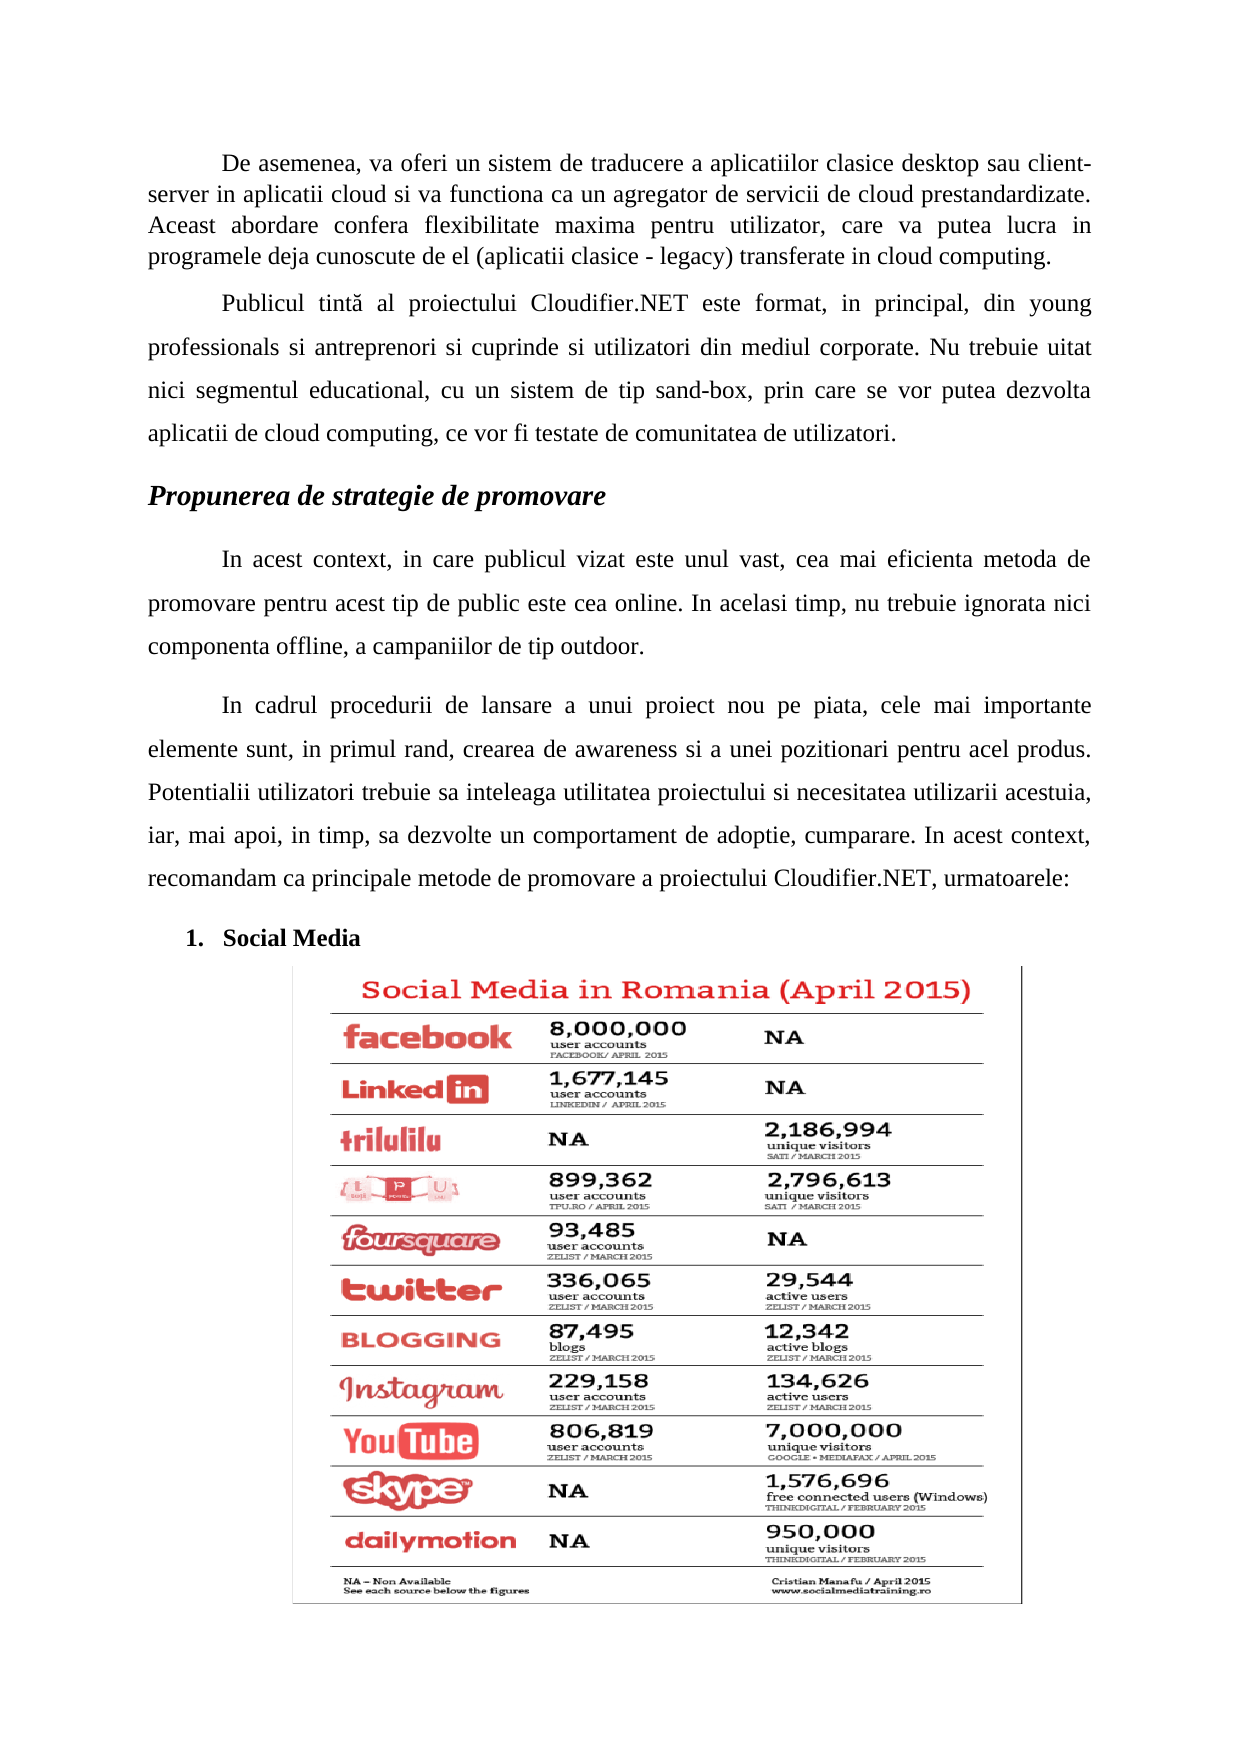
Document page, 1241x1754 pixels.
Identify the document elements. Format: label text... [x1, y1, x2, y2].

text In acest context, in care publicul vizat este unul vast, cea mai eficienta metoda de promovare pentru acest tip de public este cea online. In acelasi timp, nu trebuie ignorata nici componenta offline, a campaniilor de tip outdoor. [148, 544, 1093, 659]
text In cadrul procedurii de lansare a unui proiect nou pe piata, cele mai importante elemente sunt, in primul rand, crearea de awareness si a unei pozitionari pentru acel produs. Potentialii utilizatori trebuie sa inteleaga utilitatea proiectului si necesitatea utilizarii acestuia, iar, mai apoi, in timp, sa dezvolte un comportament de adoptie, cumparare. In acest context, recomandam ca principale metode de promovare a proiectului Cloudifier.NET, urmatoarele: [148, 691, 1093, 892]
list Social Media [185, 923, 1093, 952]
text Publicul tintă al proiectului Cloudifier.NET este format, in principal, din young professionals si antreprenori si cuprinde si utilizatori din mediul corporate. Nu trebuie uitat nici segmentul educational, cu un sistem de tip sand-box, prin care se vor putea dezvolta aplicatii de cloud computing, ce vor fi testate de comunitatea de utilizatori. [148, 288, 1093, 447]
text Propunerea de strategie de promovare [148, 478, 1093, 511]
text De asemenea, va oferi un sistem de traducere a aplicatiilor clasice desktop sau client-server in aplicatii cloud si va functiona ca un agregator de servicii de cloud prestandardizate. Aceast abordare confera flexibilitate maxima pentru utilizator, care va putea lucra in programele deja cunoscute de el (aplicatii clasice - legacy) transferate in cloud computing. [148, 148, 1093, 269]
picture [292, 966, 1023, 1604]
